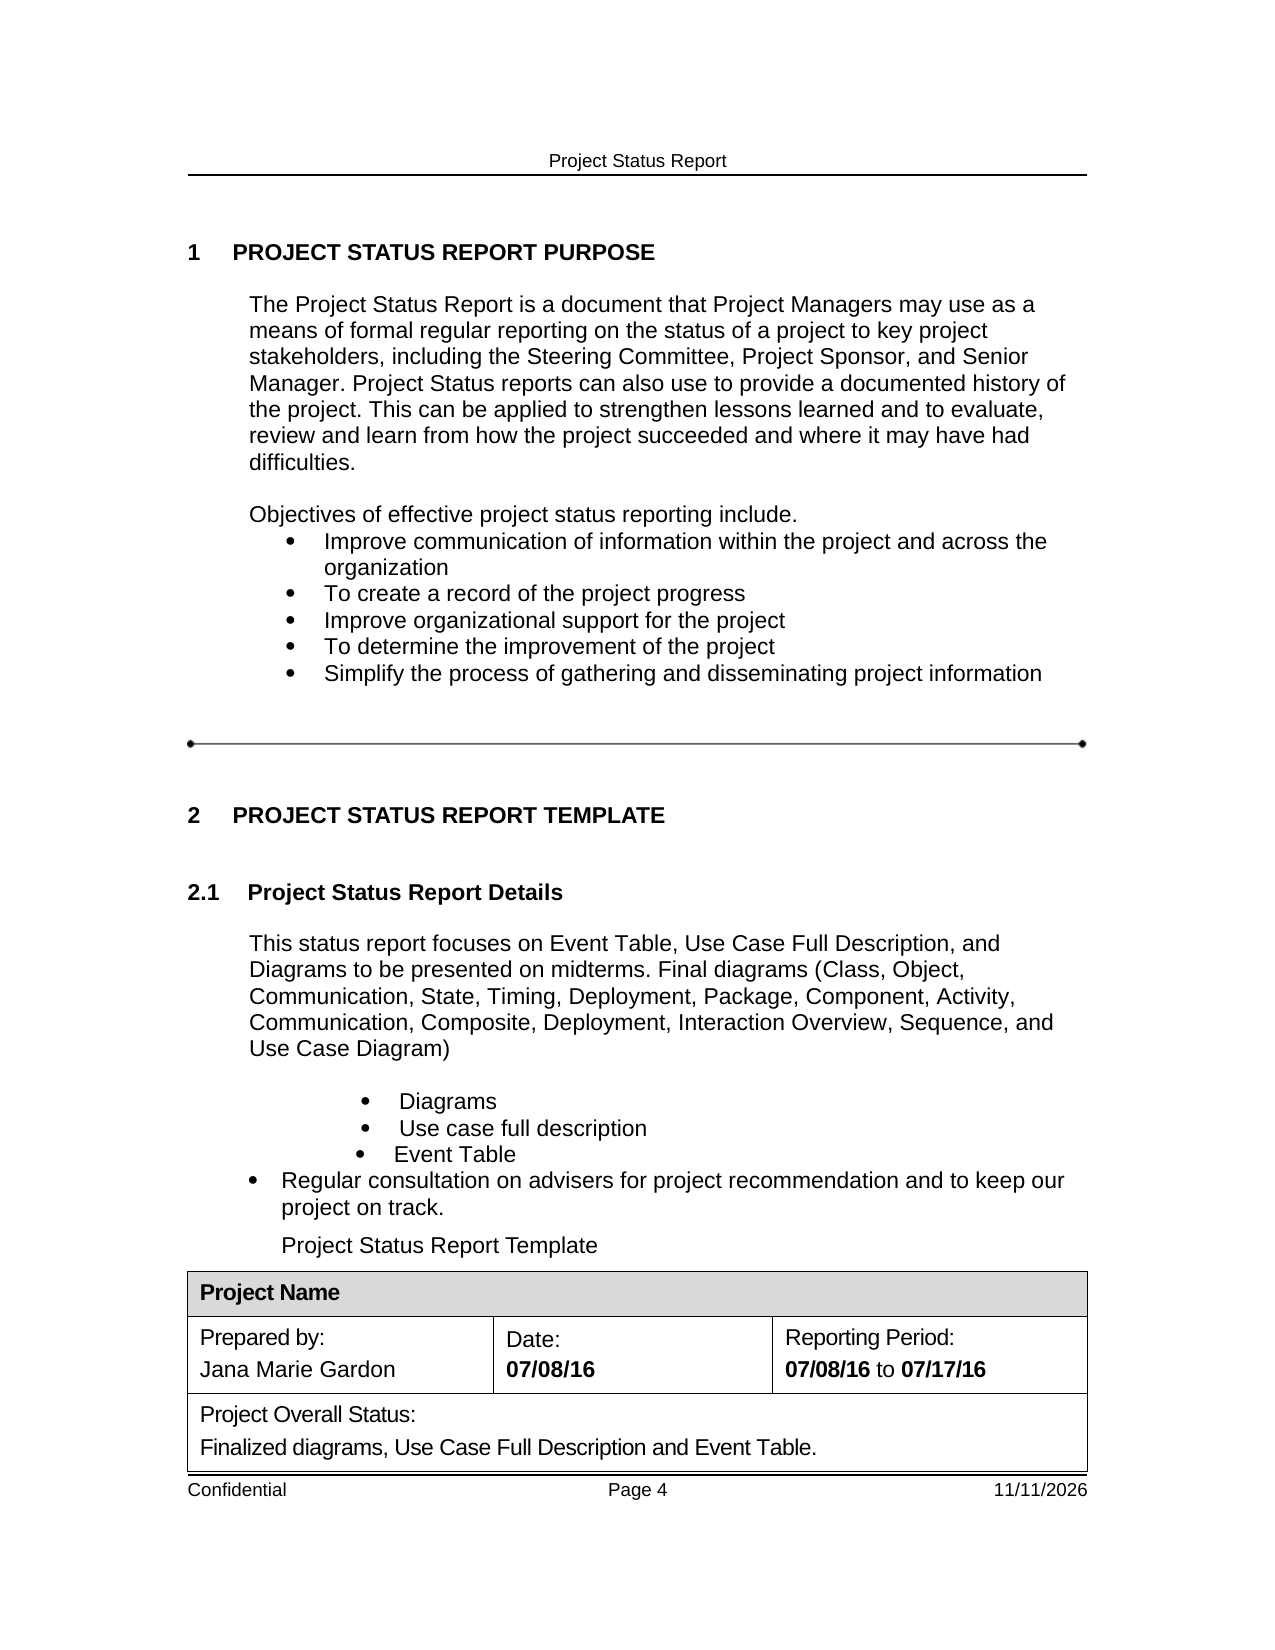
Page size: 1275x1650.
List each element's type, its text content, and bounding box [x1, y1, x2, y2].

list Diagrams [361, 1088, 1087, 1114]
text Objectives of effective project status reporting include. [249, 501, 1087, 528]
text Regular consultation on advisers for project recommendation and to keep our project on track. [249, 1167, 1087, 1220]
table_cell Prepared by: Jana Marie Gardon [188, 1317, 493, 1393]
list Simplify the process of gathering and disseminating project information [286, 659, 1087, 686]
list Event Table [356, 1141, 1087, 1167]
subtitle PROJECT STATUS REPORT PURPOSE [187, 239, 1087, 266]
list To create a record of the project progress [286, 580, 1087, 607]
text The Project Status Report is a document that Project Managers may use as a means of formal regular reporting on the status of a project to key project stakeholders, including the Steering Committee, Project Sponsor, and Senior Manager. Project Status reports can also use to provide a documented history of the project. This can be applied to strengthen lessons learned and to evaluate, review and learn from how the project succeeded and where it may have had difficulties. [249, 291, 1087, 475]
picture [187, 737, 1088, 753]
subtitle PROJECT STATUS REPORT TEMPLATE [187, 802, 1087, 829]
list Project Status Report Template [187, 1232, 1087, 1259]
table_cell Date: 07/08/16 [494, 1317, 772, 1393]
list Improve organizational support for the project [286, 607, 1087, 633]
text This status report focuses on Event Table, Use Case Full Description, and Diagrams to be presented on midterms. Final diagrams (Class, Object, Communication, State, Timing, Deployment, Package, Component, Activity, Communication, Composite, Deployment, Interaction Overview, Sequence, and Use Case Diagram) [249, 930, 1087, 1062]
list To determine the improvement of the project [286, 633, 1087, 659]
list Use case full description [361, 1114, 1087, 1141]
table_cell Project Overall Status: Finalized diagrams, Use Case Full Description and Event Table. [188, 1394, 1087, 1471]
table_header Project Name [188, 1272, 1087, 1316]
list Improve communication of information within the project and across the organization [286, 528, 1087, 580]
table_cell Reporting Period: 07/08/16 to 07/17/16 [773, 1317, 1087, 1393]
subtitle Project Status Report Details [187, 879, 1087, 905]
